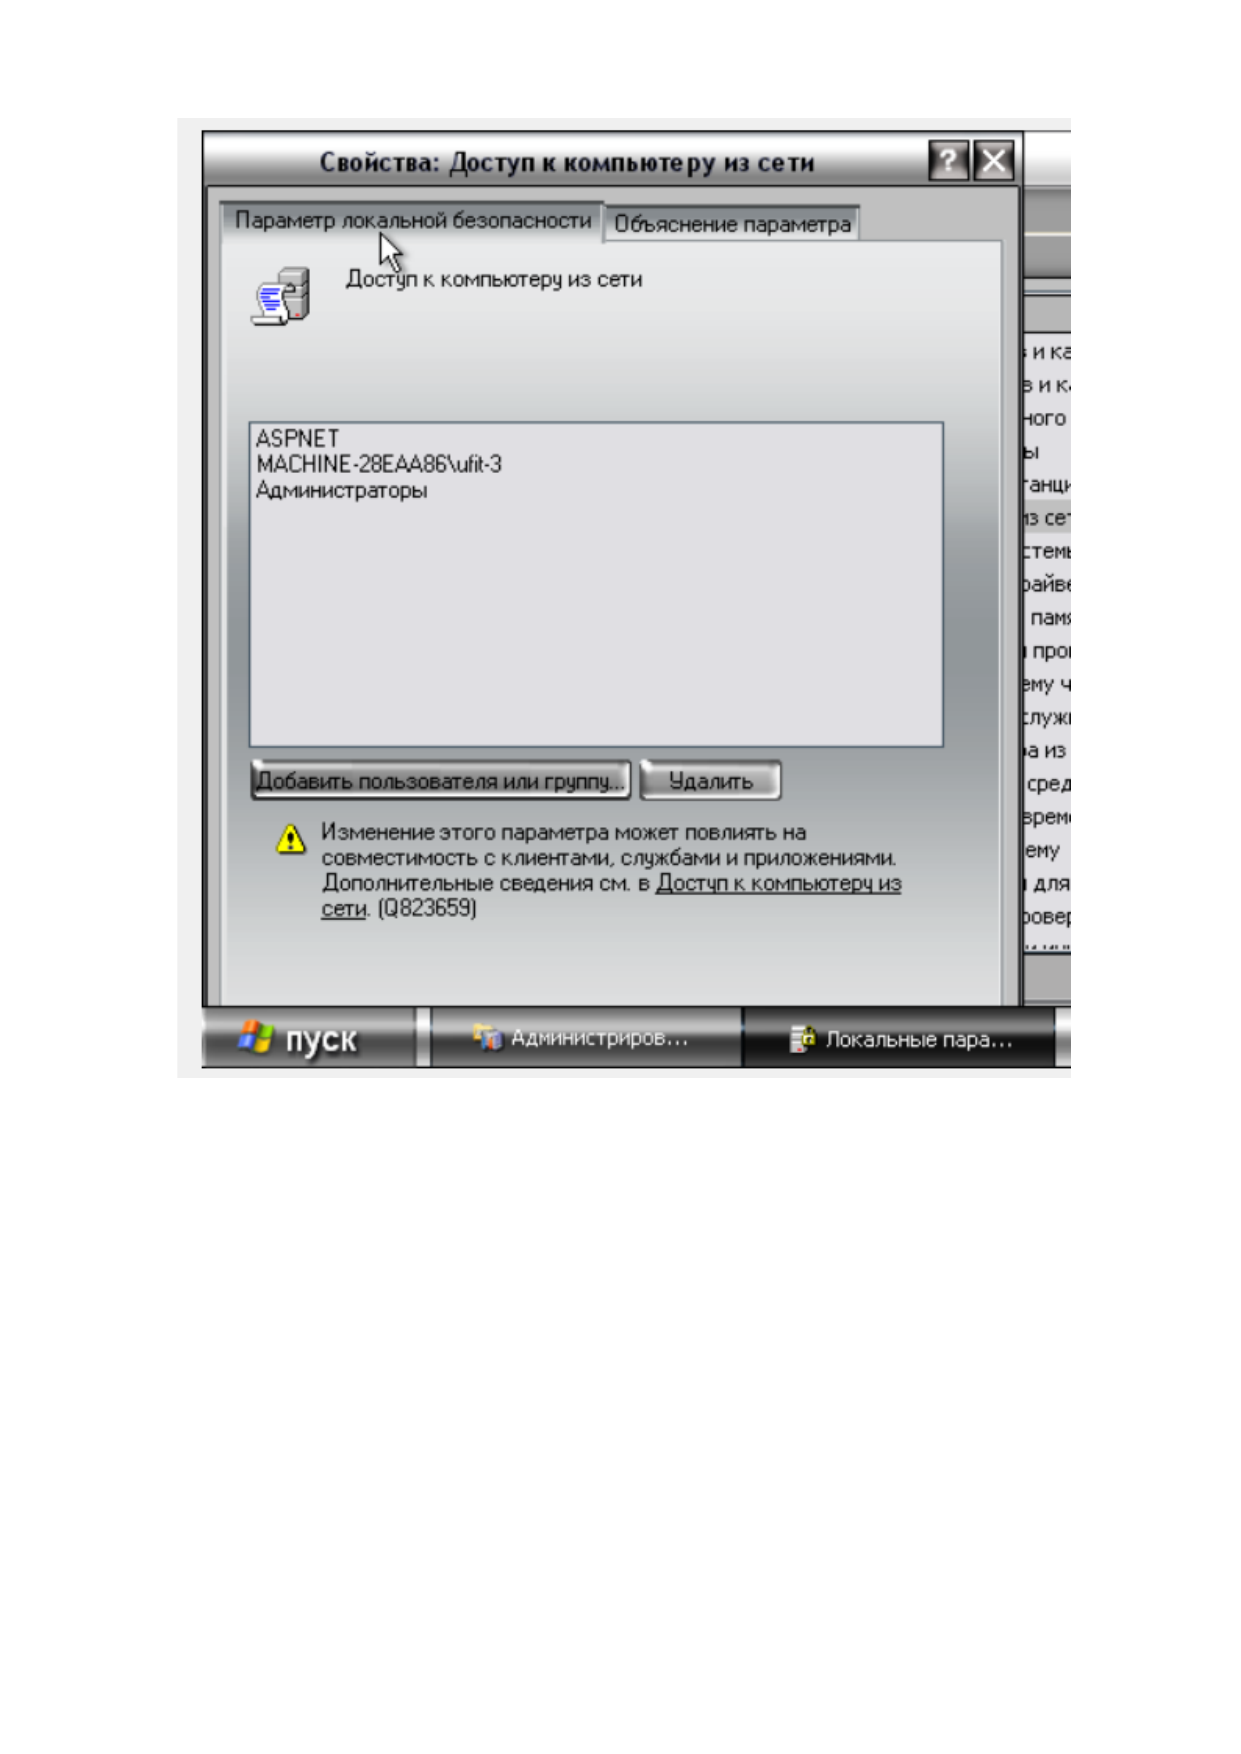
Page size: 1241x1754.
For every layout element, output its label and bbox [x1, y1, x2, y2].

picture [177, 118, 1071, 1078]
